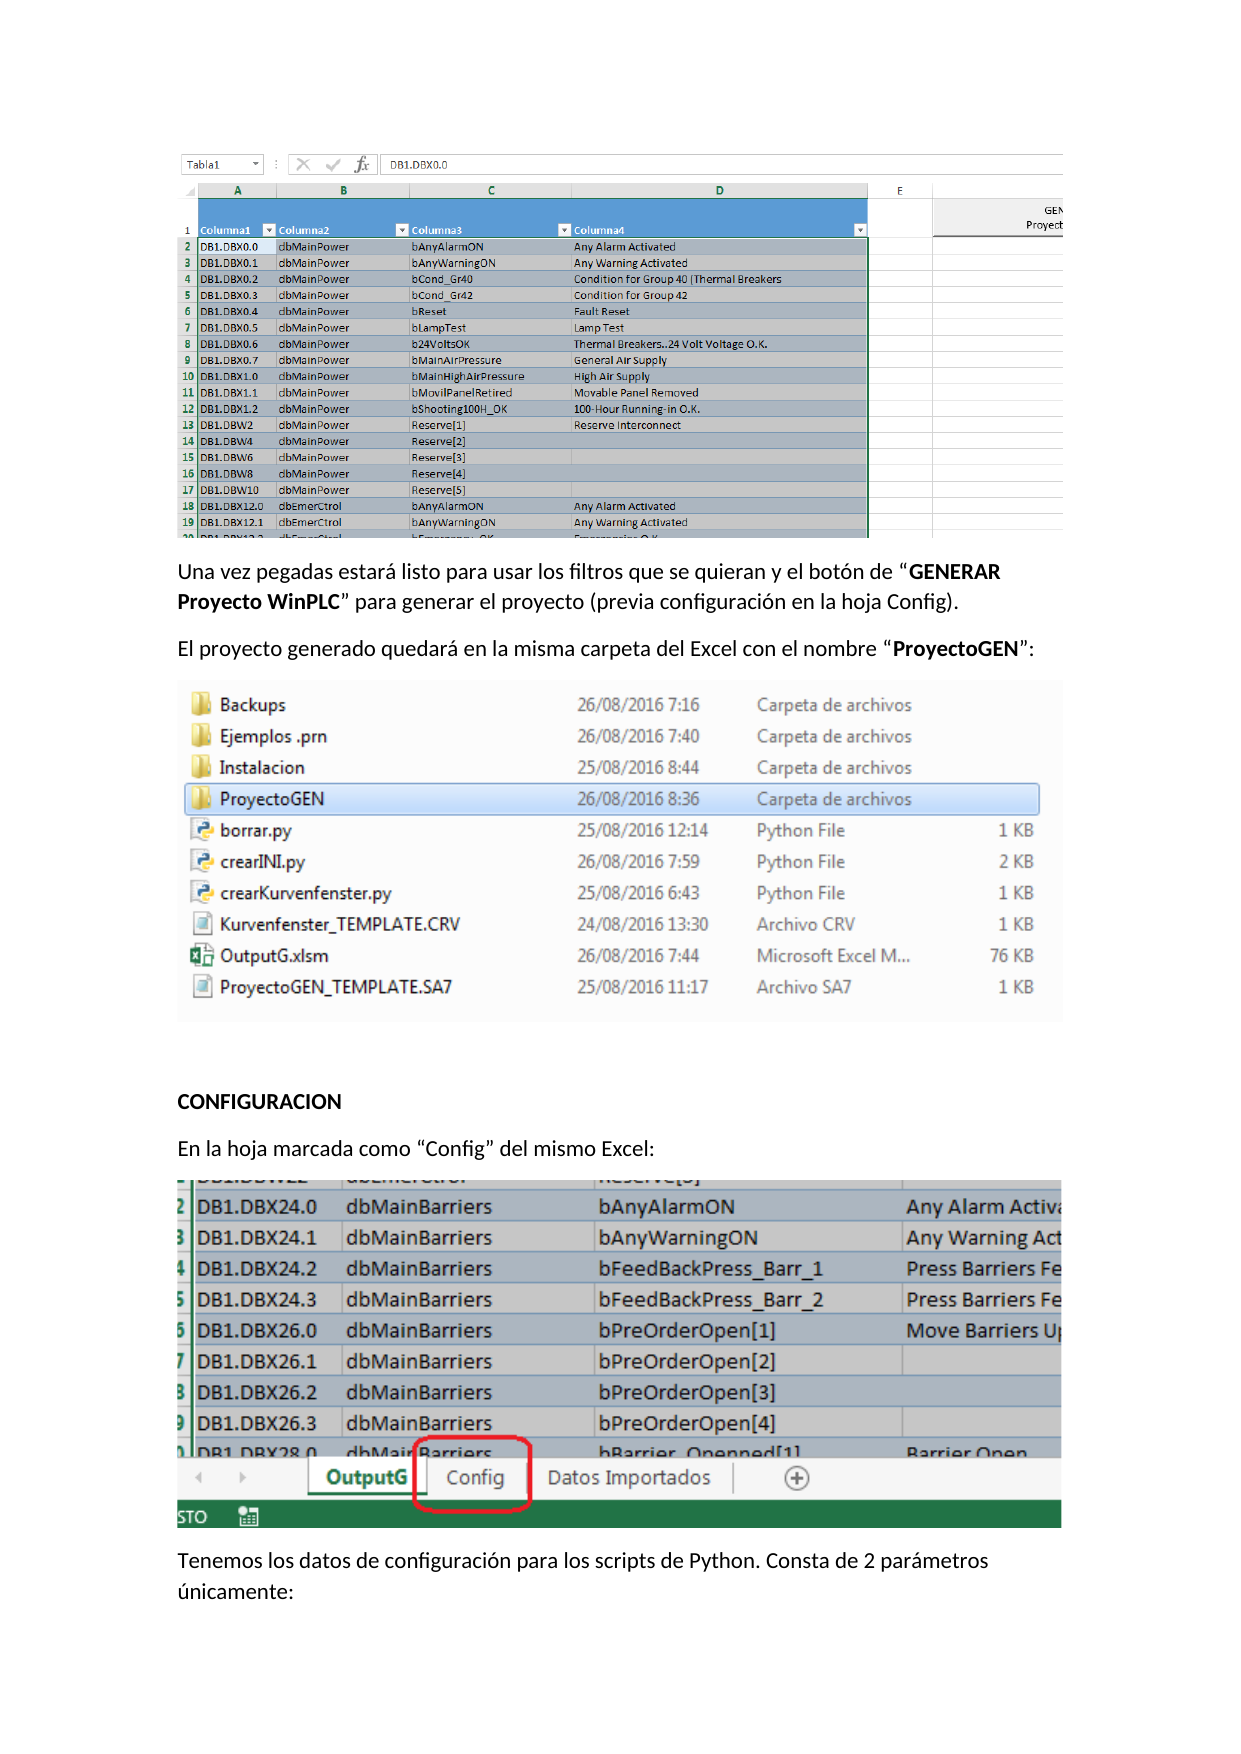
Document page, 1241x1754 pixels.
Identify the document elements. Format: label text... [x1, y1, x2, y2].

text Tenemos los datos de configuración para los scripts de Python. Consta de 2 parámetros únicamente: [177, 1547, 1063, 1605]
text En la hoja marcada como “Config” del mismo Excel: [177, 1134, 1063, 1162]
text Una vez pegadas estará listo para usar los filtros que se quieran y el botón de “GENERAR Proyecto WinPLC” para generar el proyecto (previa configuración en la hoja Config). [177, 557, 1063, 615]
text CONFIGURACION [177, 1087, 1063, 1115]
text El proyecto generado quedará en la misma carpeta del Excel con el nombre “ProyectoGEN”: [177, 634, 1063, 662]
picture [177, 1180, 1062, 1528]
picture [177, 147, 1063, 538]
picture [177, 680, 1064, 1022]
